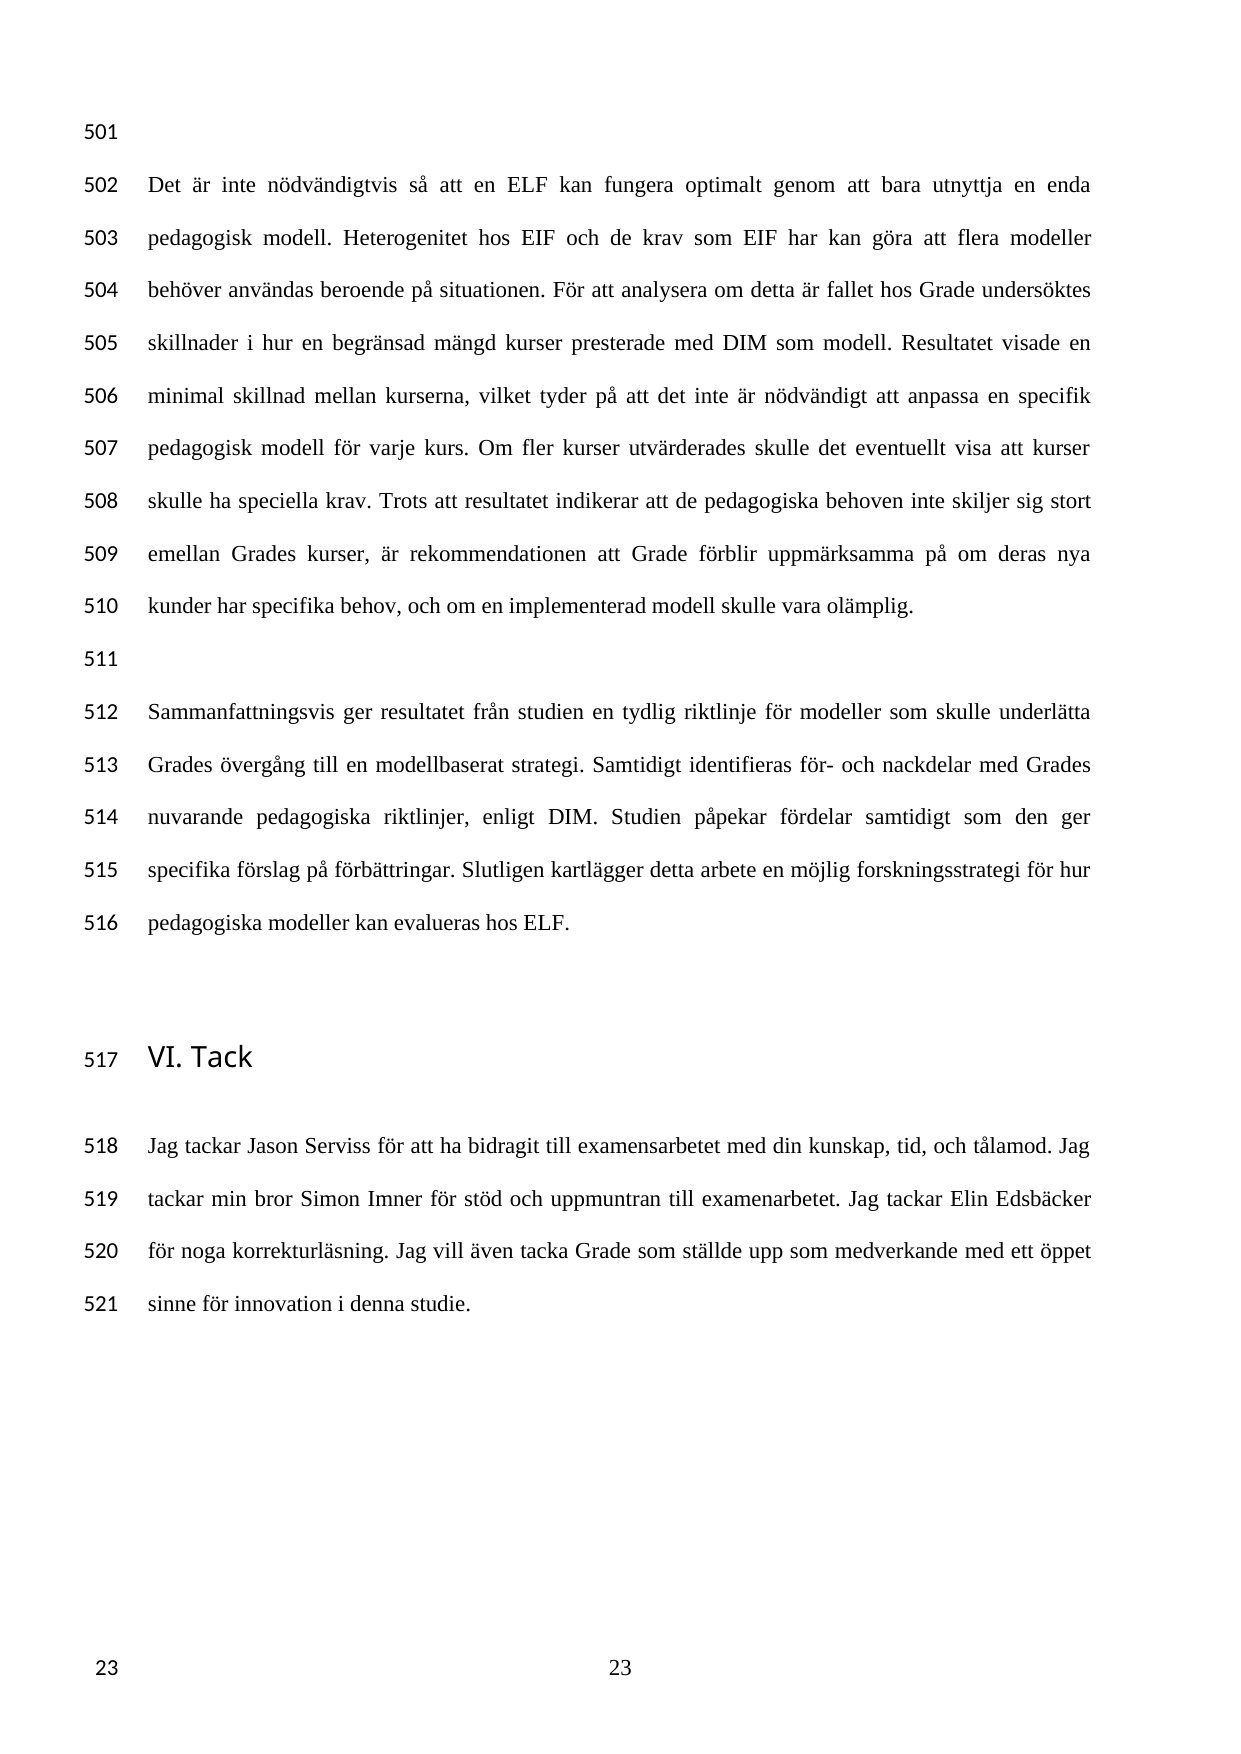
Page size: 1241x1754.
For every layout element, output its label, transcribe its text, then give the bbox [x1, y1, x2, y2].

text Det är inte nödvändigtvis så att en ELF kan fungera optimalt genom att bara utnyttja en enda pedagogisk modell. Heterogenitet hos EIF och de krav som EIF har kan göra att flera modeller behöver användas beroende på situationen. För att analysera om detta är fallet hos Grade undersöktes skillnader i hur en begränsad mängd kurser presterade med DIM som modell. Resultatet visade en minimal skillnad mellan kurserna, vilket tyder på att det inte är nödvändigt att anpassa en specifik pedagogisk modell för varje kurs. Om fler kurser utvärderades skulle det eventuellt visa att kurser skulle ha speciella krav. Trots att resultatet indikerar att de pedagogiska behoven inte skiljer sig stort emellan Grades kurser, är rekommendationen att Grade förblir uppmärksamma på om deras nya kunder har specifika behov, och om en implementerad modell skulle vara olämplig. [148, 171, 1092, 619]
text Jag tackar Jason Serviss för att ha bidragit till examensarbetet med din kunskap, tid, och tålamod. Jag tackar min bror Simon Imner för stöd och uppmuntran till examenarbetet. Jag tackar Elin Edsbäcker för noga korrekturläsning. Jag vill även tacka Grade som ställde upp som medverkande med ett öppet sinne för innovation i denna studie. [148, 1132, 1092, 1317]
text Sammanfattningsvis ger resultatet från studien en tydlig riktlinje för modeller som skulle underlätta Grades övergång till en modellbaserat strategi. Samtidigt identifieras för- och nackdelar med Grades nuvarande pedagogiska riktlinjer, enligt DIM. Studien påpekar fördelar samtidigt som den ger specifika förslag på förbättringar. Slutligen kartlägger detta arbete en möjlig forskningsstrategi för hur pedagogiska modeller kan evalueras hos ELF. [148, 698, 1092, 935]
subtitle Tack [148, 1036, 1092, 1076]
